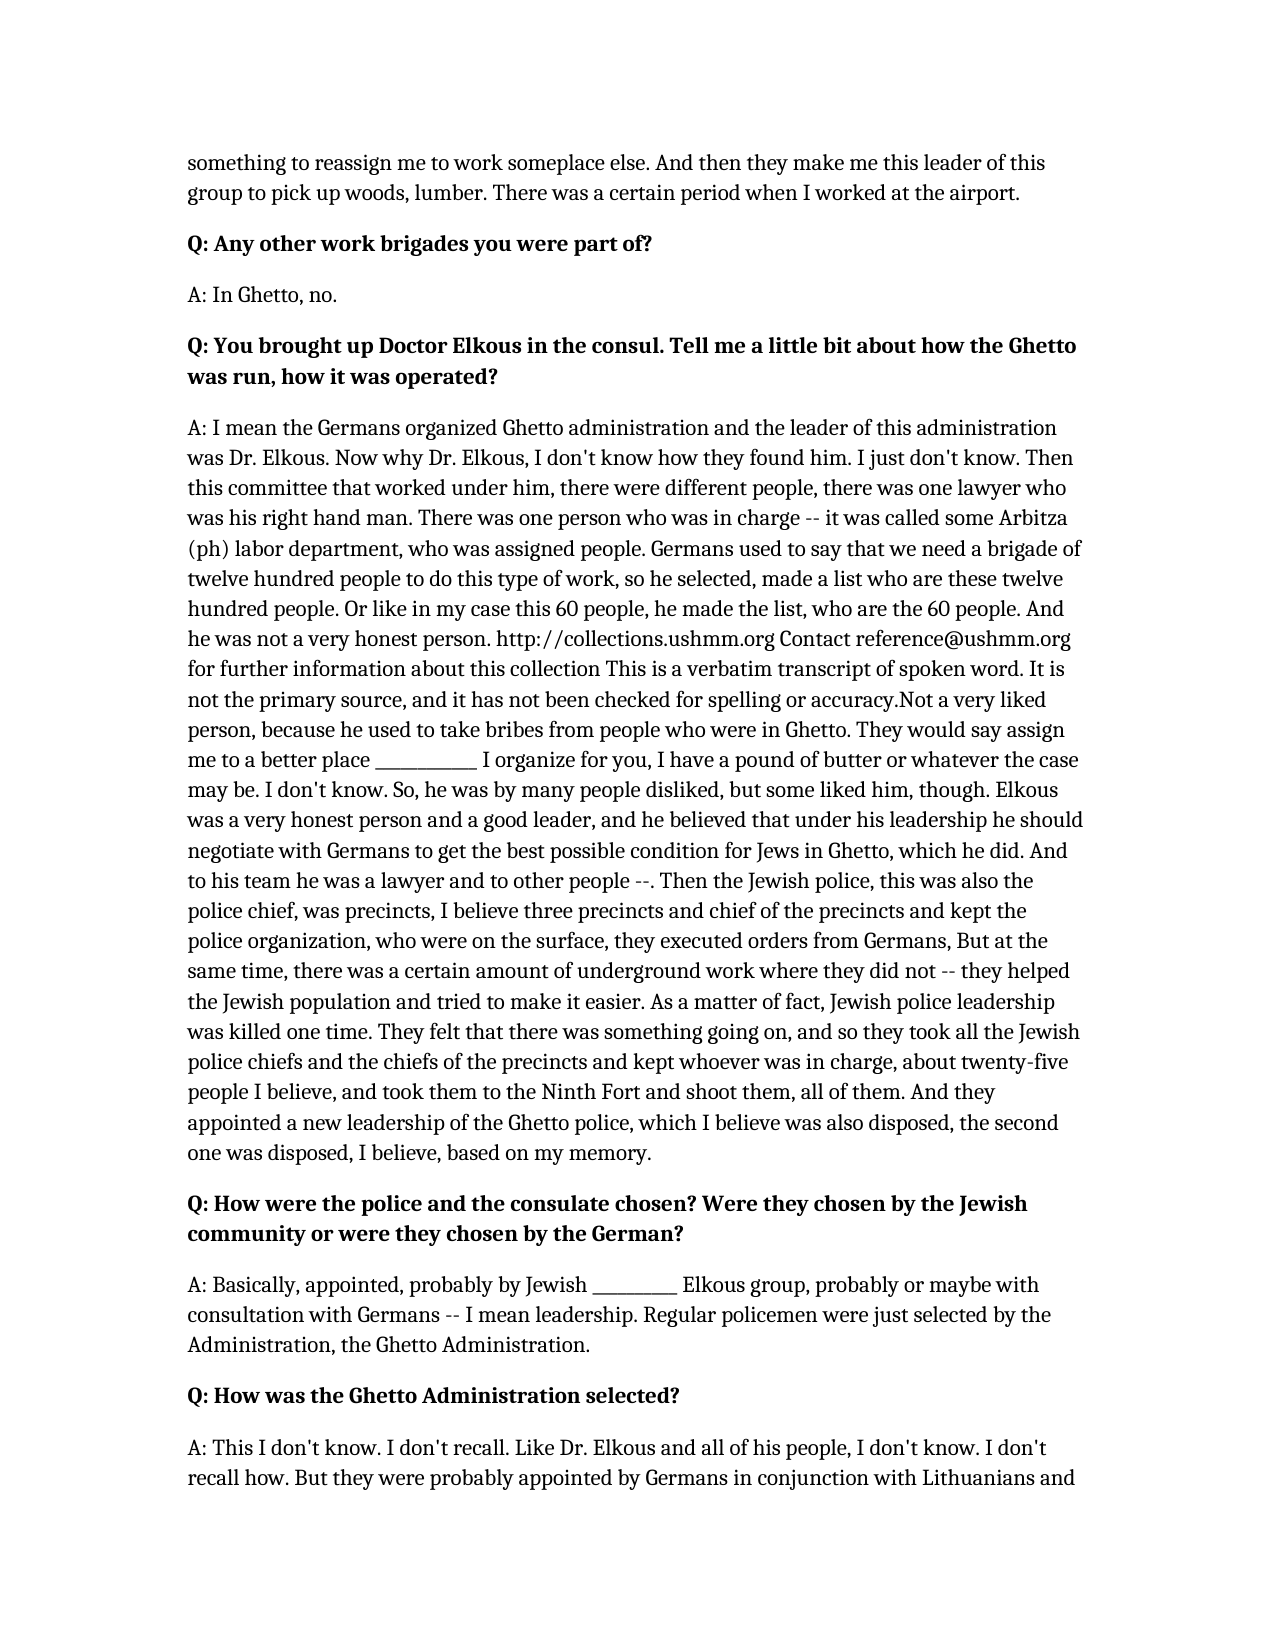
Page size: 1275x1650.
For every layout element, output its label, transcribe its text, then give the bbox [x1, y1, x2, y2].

text A: In Ghetto, no. [187, 282, 1087, 309]
text A: Basically, appointed, probably by Jewish __________ Elkous group, probably or maybe with consultation with Germans -- I mean leadership. Regular policemen were just selected by the Administration, the Ghetto Administration. [187, 1272, 1087, 1359]
text Q: How were the police and the consulate chosen? Were they chosen by the Jewish community or were they chosen by the German? [187, 1191, 1087, 1247]
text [187, 150, 1087, 207]
text Q: How was the Ghetto Administration selected? [187, 1383, 1087, 1410]
text A: I mean the Germans organized Ghetto administration and the leader of this administration was Dr. Elkous. Now why Dr. Elkous, I don't know how they found him. I just don't know. Then this committee that worked under him, there were different people, there was one lawyer who was his right hand man. There was one person who was in charge -- it was called some Arbitza (ph) labor department, who was assigned people. Germans used to say that we need a brigade of twelve hundred people to do this type of work, so he selected, made a list who are these twelve hundred people. Or like in my case this 60 people, he made the list, who are the 60 people. And he was not a very honest person. http://collections.ushmm.org Contact reference@ushmm.org for further information about this collection This is a verbatim transcript of spoken word. It is not the primary source, and it has not been checked for spelling or accuracy.Not a very liked person, because he used to take bribes from people who were in Ghetto. They would say assign me to a better place ____________ I organize for you, I have a pound of butter or whatever the case may be. I don't know. So, he was by many people disliked, but some liked him, though. Elkous was a very honest person and a good leader, and he believed that under his leadership he should negotiate with Germans to get the best possible condition for Jews in Ghetto, which he did. And to his team he was a lawyer and to other people --. Then the Jewish police, this was also the police chief, was precincts, I believe three precincts and chief of the precincts and kept the police organization, who were on the surface, they executed orders from Germans, But at the same time, there was a certain amount of underground work where they did not -- they helped the Jewish population and tried to make it easier. As a matter of fact, Jewish police leadership was killed one time. They felt that there was something going on, and so they took all the Jewish police chiefs and the chiefs of the precincts and kept whoever was in charge, about twenty-five people I believe, and took them to the Ninth Fort and shoot them, all of them. And they appointed a new leadership of the Ghetto police, which I believe was also disposed, the second one was disposed, I believe, based on my memory. [187, 414, 1087, 1166]
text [187, 1434, 1087, 1491]
text Q: Any other work brigades you were part of? [187, 231, 1087, 258]
text Q: You brought up Doctor Elkous in the consul. Tell me a little bit about how the Ghetto was run, how it was operated? [187, 333, 1087, 390]
